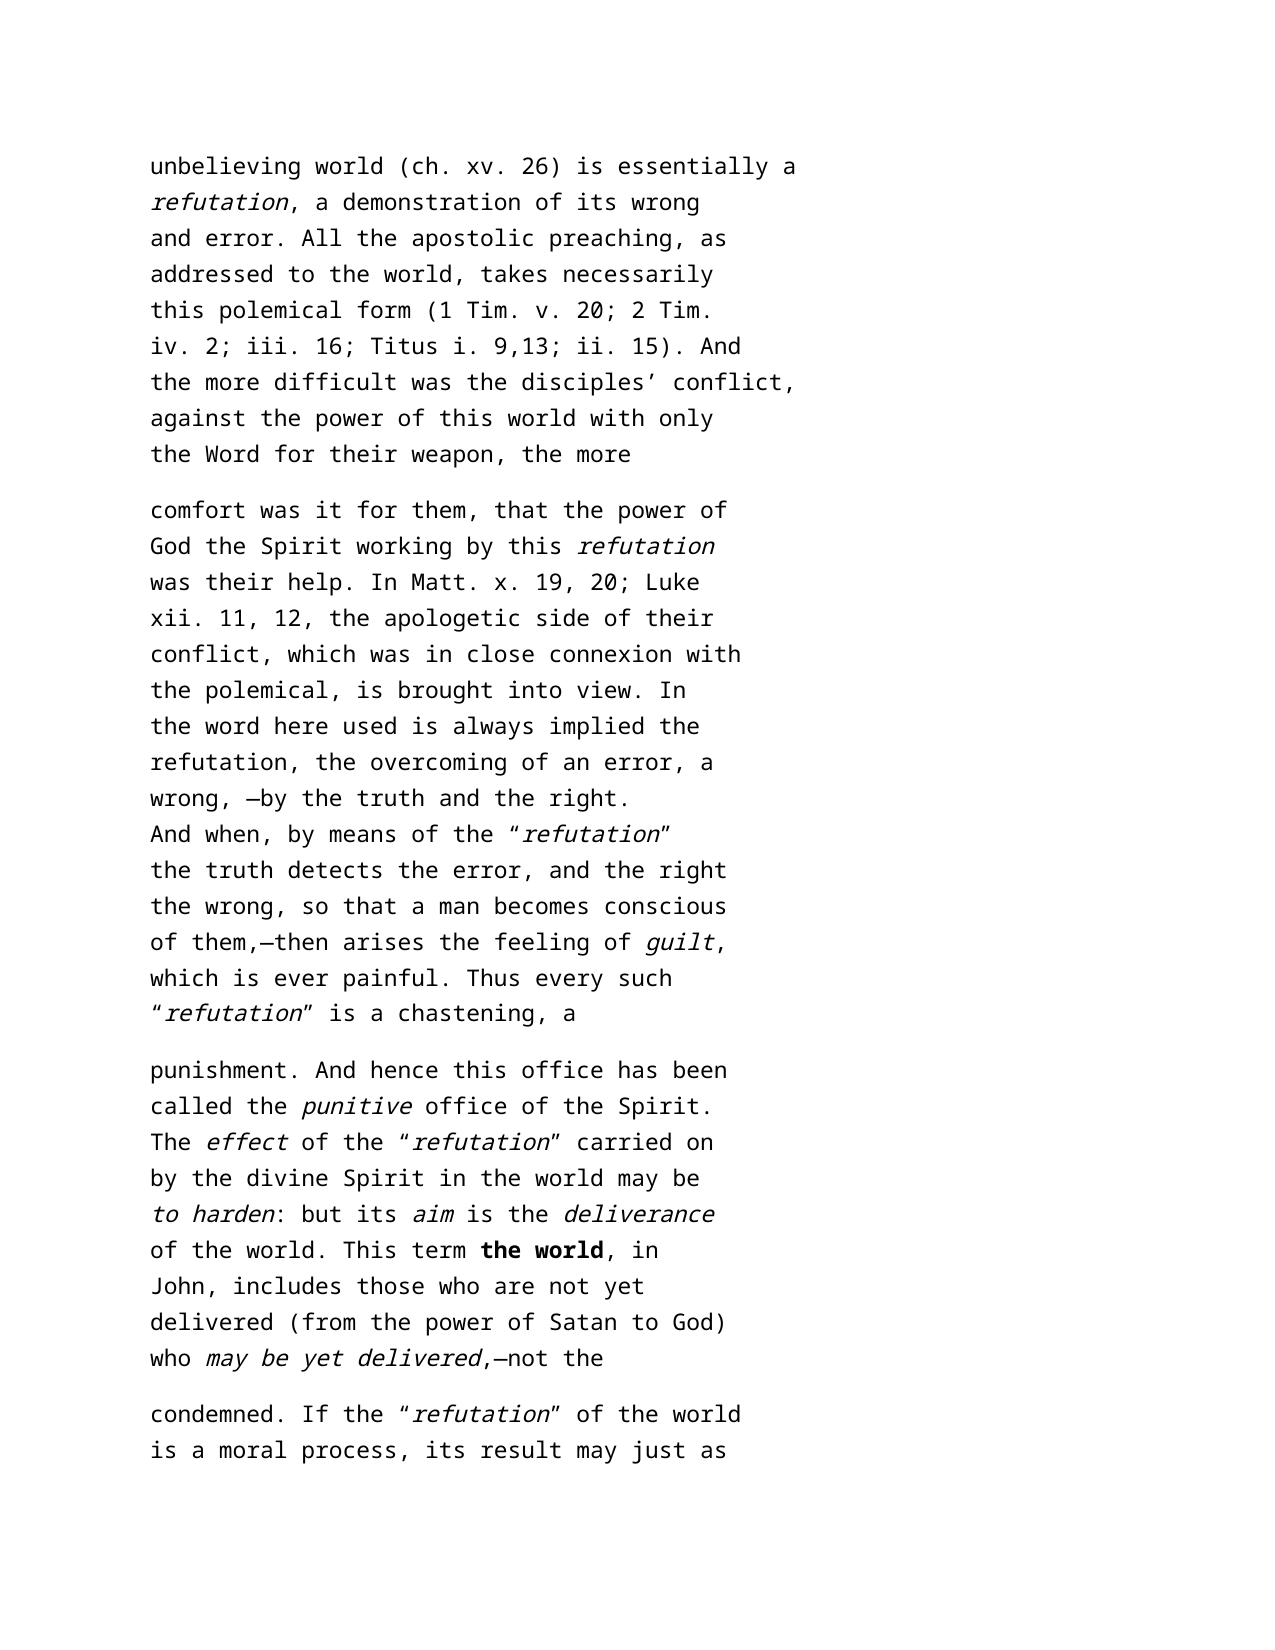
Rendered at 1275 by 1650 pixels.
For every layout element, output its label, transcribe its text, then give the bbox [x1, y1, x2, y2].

text comfort was it for them, that the power of God the Spirit working by this refutation was their help. In Matt. x. 19, 20; Luke xii. 11, 12, the apologetic side of their conflict, which was in close connexion with the polemical, is brought into view. In the word here used is always implied the refutation, the overcoming of an error, a wrong, —by the truth and the right. And when, by means of the “refutation” the truth detects the error, and the right the wrong, so that a man becomes conscious of them,—then arises the feeling of guilt, which is ever painful. Thus every such “refutation” is a chastening, a [150, 494, 1125, 1029]
text unbelieving world (ch. xv. 26) is essentially a refutation, a demonstration of its wrong and error. All the apostolic preaching, as addressed to the world, takes necessarily this polemical form (1 Tim. v. 20; 2 Tim. iv. 2; iii. 16; Titus i. 9,13; ii. 15). And the more difficult was the disciples’ conflict, against the power of this world with only the Word for their weapon, the more [150, 150, 1125, 469]
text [150, 1398, 1125, 1466]
text punishment. And hence this office has been called the punitive office of the Spirit. The effect of the “refutation” carried on by the divine Spirit in the world may be to harden: but its aim is the deliverance of the world. This term the world, in John, includes those who are not yet delivered (from the power of Satan to God) who may be yet delivered,—not the [150, 1054, 1125, 1373]
